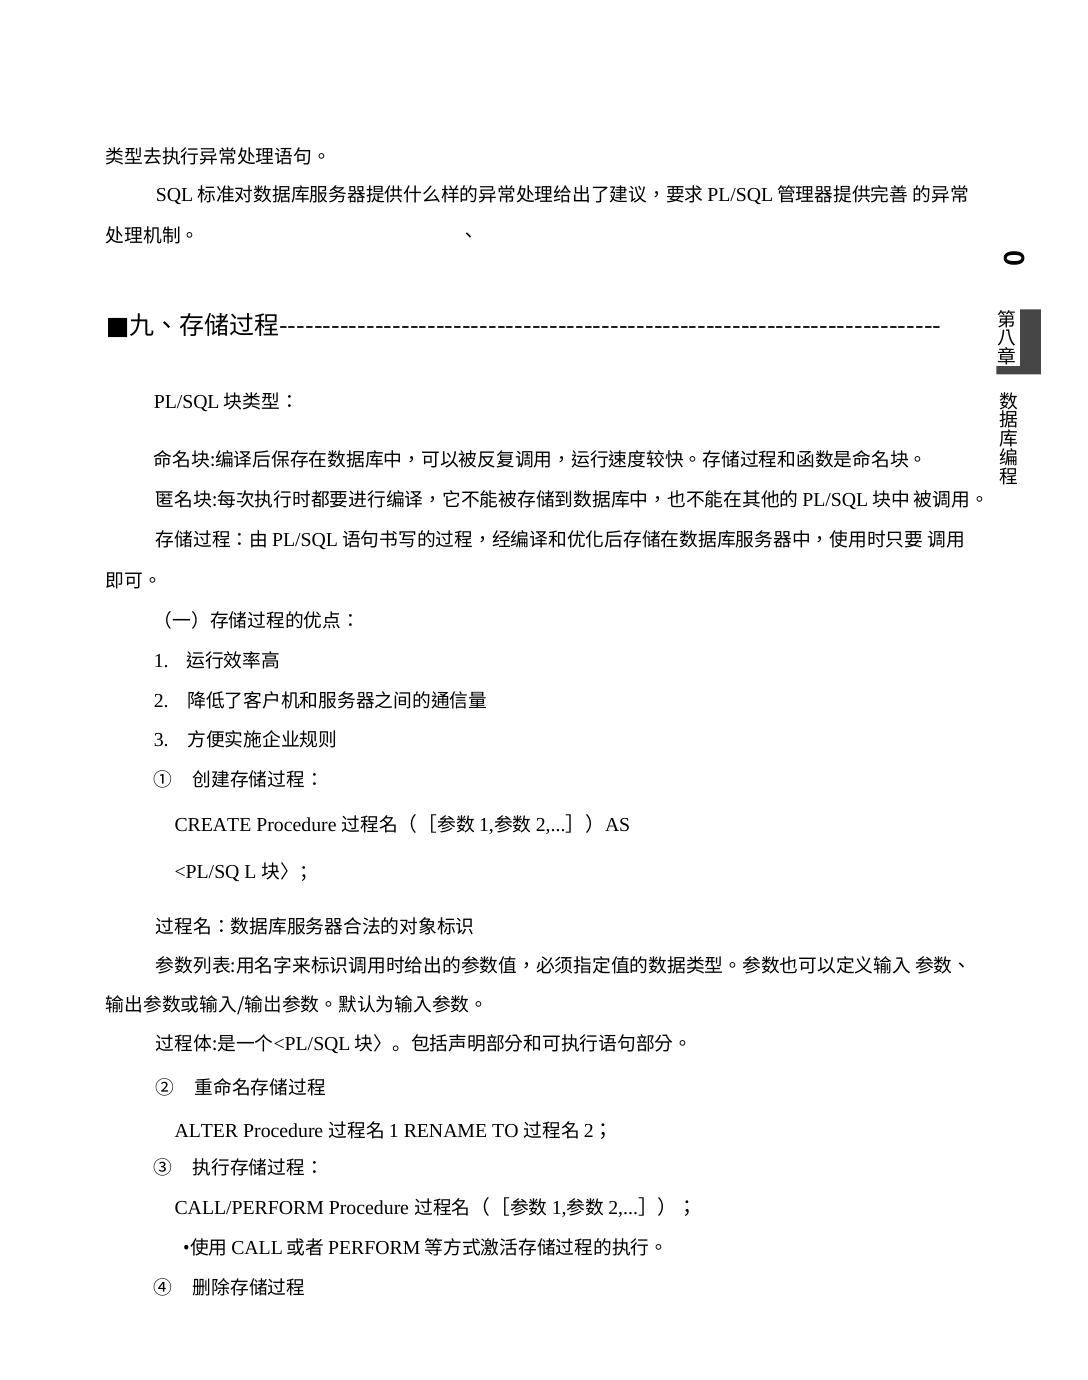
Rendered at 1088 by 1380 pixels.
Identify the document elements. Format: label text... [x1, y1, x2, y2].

text （一）存储过程的优点： [106, 595, 971, 635]
text CREATE Procedure 过程名（［参数 1,参数 2,...］）AS [106, 809, 971, 837]
text 参数列表:用名字来标识调用时给出的参数值，必须指定值的数据类型。参数也可以定义输入 参数、输出参数或输入/输岀参数。默认为输入参数。 [106, 941, 971, 1019]
text SQL标准对数据库服务器提供什么样的异常处理给出了建议，要求PL/SQL管理器提供完善 的异常处理机制。 、 [106, 169, 971, 251]
list 执行存储过程： [106, 1143, 971, 1183]
text 匿名块:每次执行时都要进行编译，它不能被存储到数据库中，也不能在其他的PL/SQL块中 被调用。 [106, 474, 971, 514]
subtitle ■九、存储过程 [106, 305, 971, 341]
text •使用CALL或者PERFORM等方式激活存储过程的执行。 [106, 1223, 971, 1262]
list 方便实施企业规则 [106, 715, 971, 755]
text CALL/PERFORM Procedure 过程名（［参数 1,参数 2,...］）； [106, 1183, 971, 1223]
text 类型去执行异常处理语句。 [106, 142, 971, 169]
list 运行效率高 [106, 635, 971, 675]
list 重命名存储过程 [106, 1072, 971, 1099]
text 命名块:编译后保存在数据库中，可以被反复调用，运行速度较快。存储过程和函数是命名块。 [106, 435, 971, 474]
text PL/SQL块类型： [106, 387, 971, 414]
text <PL/SQ L 块〉； [106, 856, 971, 883]
text 存储过程：由PL/SQL语句书写的过程，经编译和优化后存储在数据库服务器中，使用时只要 调用即可。 [106, 514, 971, 595]
text 过程名：数据库服务器合法的对象标识 [106, 902, 971, 941]
list 创建存储过程： [106, 755, 971, 795]
list 删除存储过程 [106, 1262, 971, 1302]
list 降低了客户机和服务器之间的通信量 [106, 675, 971, 715]
text ALTER Procedure 过程名 1 RENAME TO 过程名 2； [106, 1114, 971, 1143]
text 过程体:是一个<PL/SQL块〉。包括声明部分和可执行语句部分。 [106, 1019, 971, 1058]
